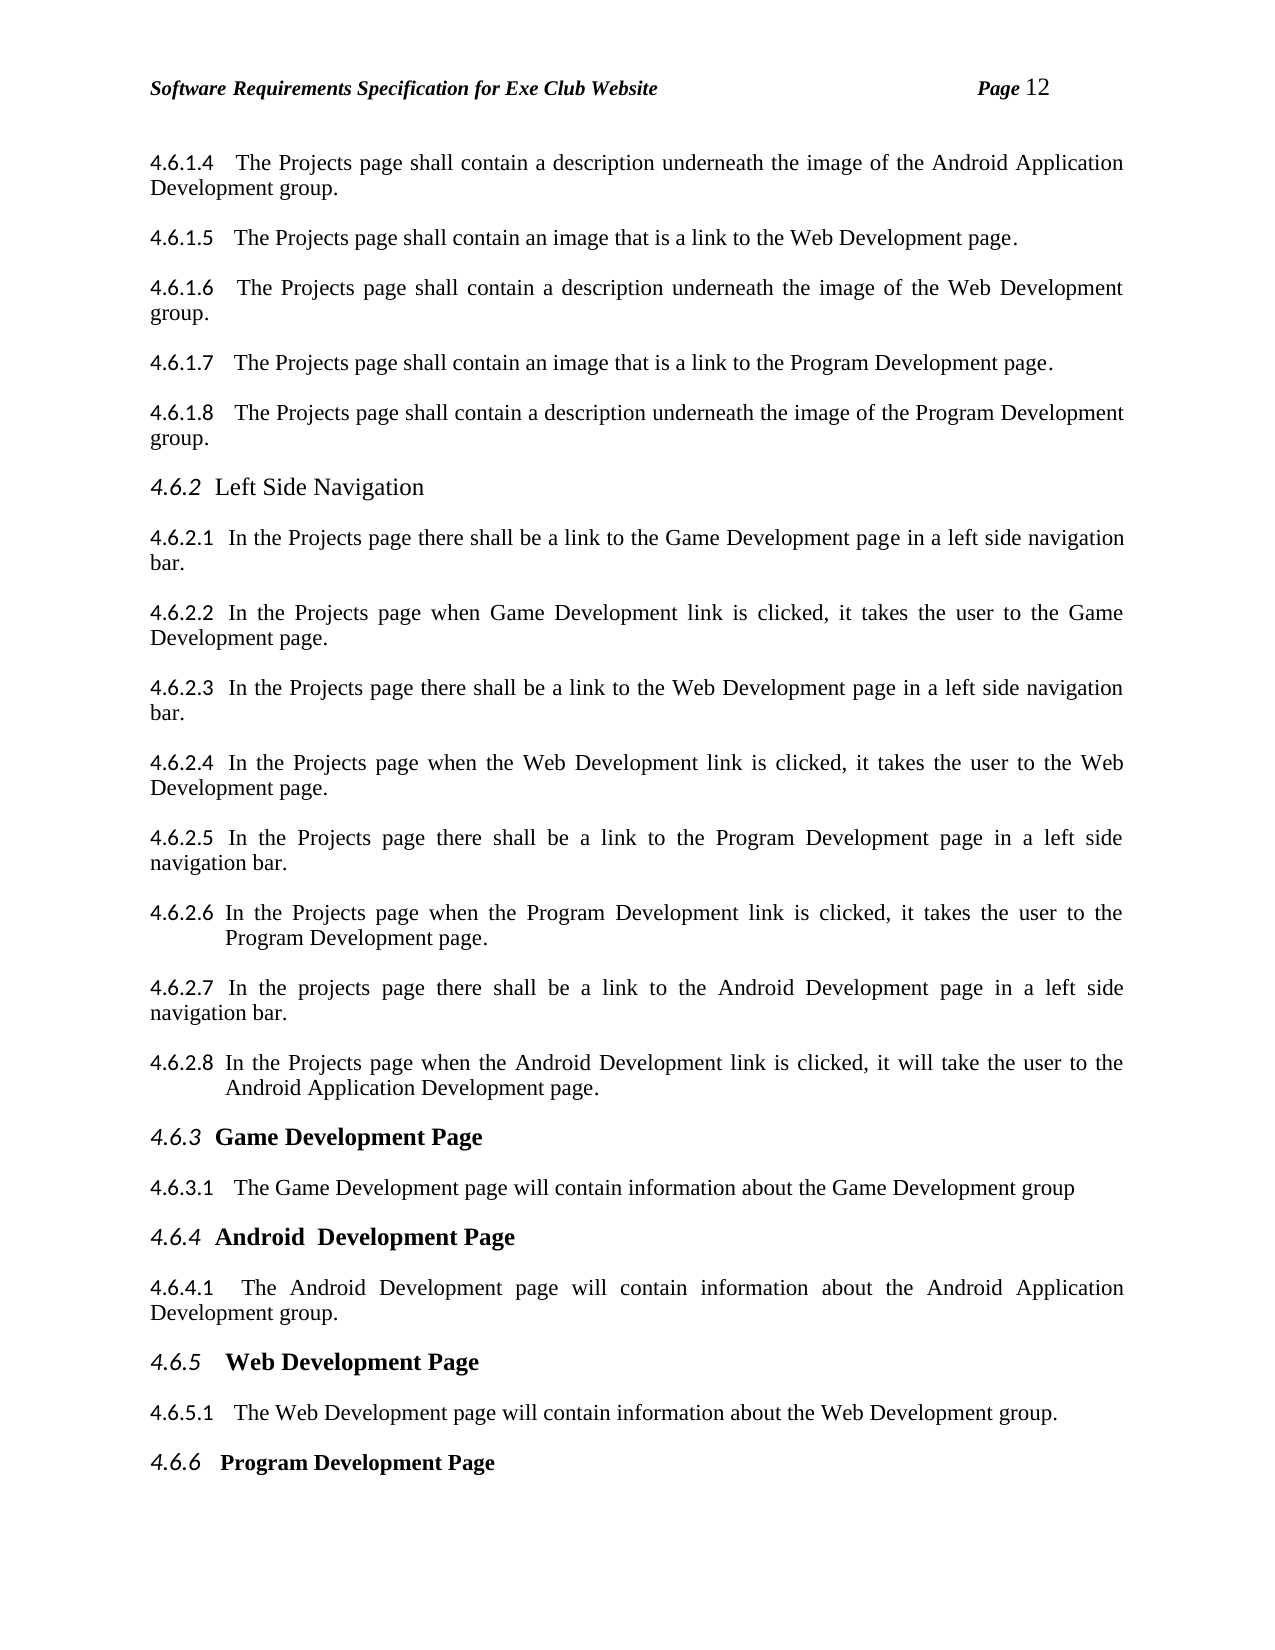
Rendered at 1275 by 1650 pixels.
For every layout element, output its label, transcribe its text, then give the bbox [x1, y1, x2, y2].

subtitle In the Projects page there shall be a link to the Game Development page in a left side navigation bar. [150, 525, 1125, 575]
subtitle Web Development Page [150, 1350, 1125, 1375]
subtitle The Projects page shall contain a description underneath the image of the Web Development group. [150, 275, 1125, 325]
subtitle In the projects page there shall be a link to the Android Development page in a left side navigation bar. [150, 975, 1125, 1025]
subtitle In the Projects page when the Web Development link is clicked, it takes the user to the Web Development page. [150, 750, 1125, 800]
subtitle In the Projects page when the Android Development link is clicked, it will take the user to the Android Application Development page. [150, 1050, 1125, 1100]
subtitle In the Projects page there shall be a link to the Web Development page in a left side navigation bar. [150, 675, 1125, 725]
subtitle The Projects page shall contain a description underneath the image of the Program Development group. [150, 400, 1125, 450]
subtitle The Android Development page will contain information about the Android Application Development group. [150, 1275, 1125, 1325]
subtitle The Projects page shall contain an image that is a link to the Web Development page. [150, 225, 1125, 250]
subtitle In the Projects page when Game Development link is clicked, it takes the user to the Game Development page. [150, 600, 1125, 650]
subtitle Android Development Page [150, 1225, 1125, 1250]
subtitle Program Development Page [150, 1450, 1125, 1475]
subtitle The Projects page shall contain an image that is a link to the Program Development page. [150, 350, 1125, 375]
subtitle The Projects page shall contain a description underneath the image of the Android Application Development group. [150, 150, 1125, 200]
subtitle The Game Development page will contain information about the Game Development group [150, 1175, 1125, 1200]
subtitle In the Projects page there shall be a link to the Program Development page in a left side navigation bar. [150, 825, 1125, 875]
subtitle Left Side Navigation [150, 475, 1125, 500]
subtitle In the Projects page when the Program Development link is clicked, it takes the user to the Program Development page. [150, 900, 1125, 950]
subtitle The Web Development page will contain information about the Web Development group. [150, 1400, 1125, 1425]
subtitle Game Development Page [150, 1125, 1125, 1150]
